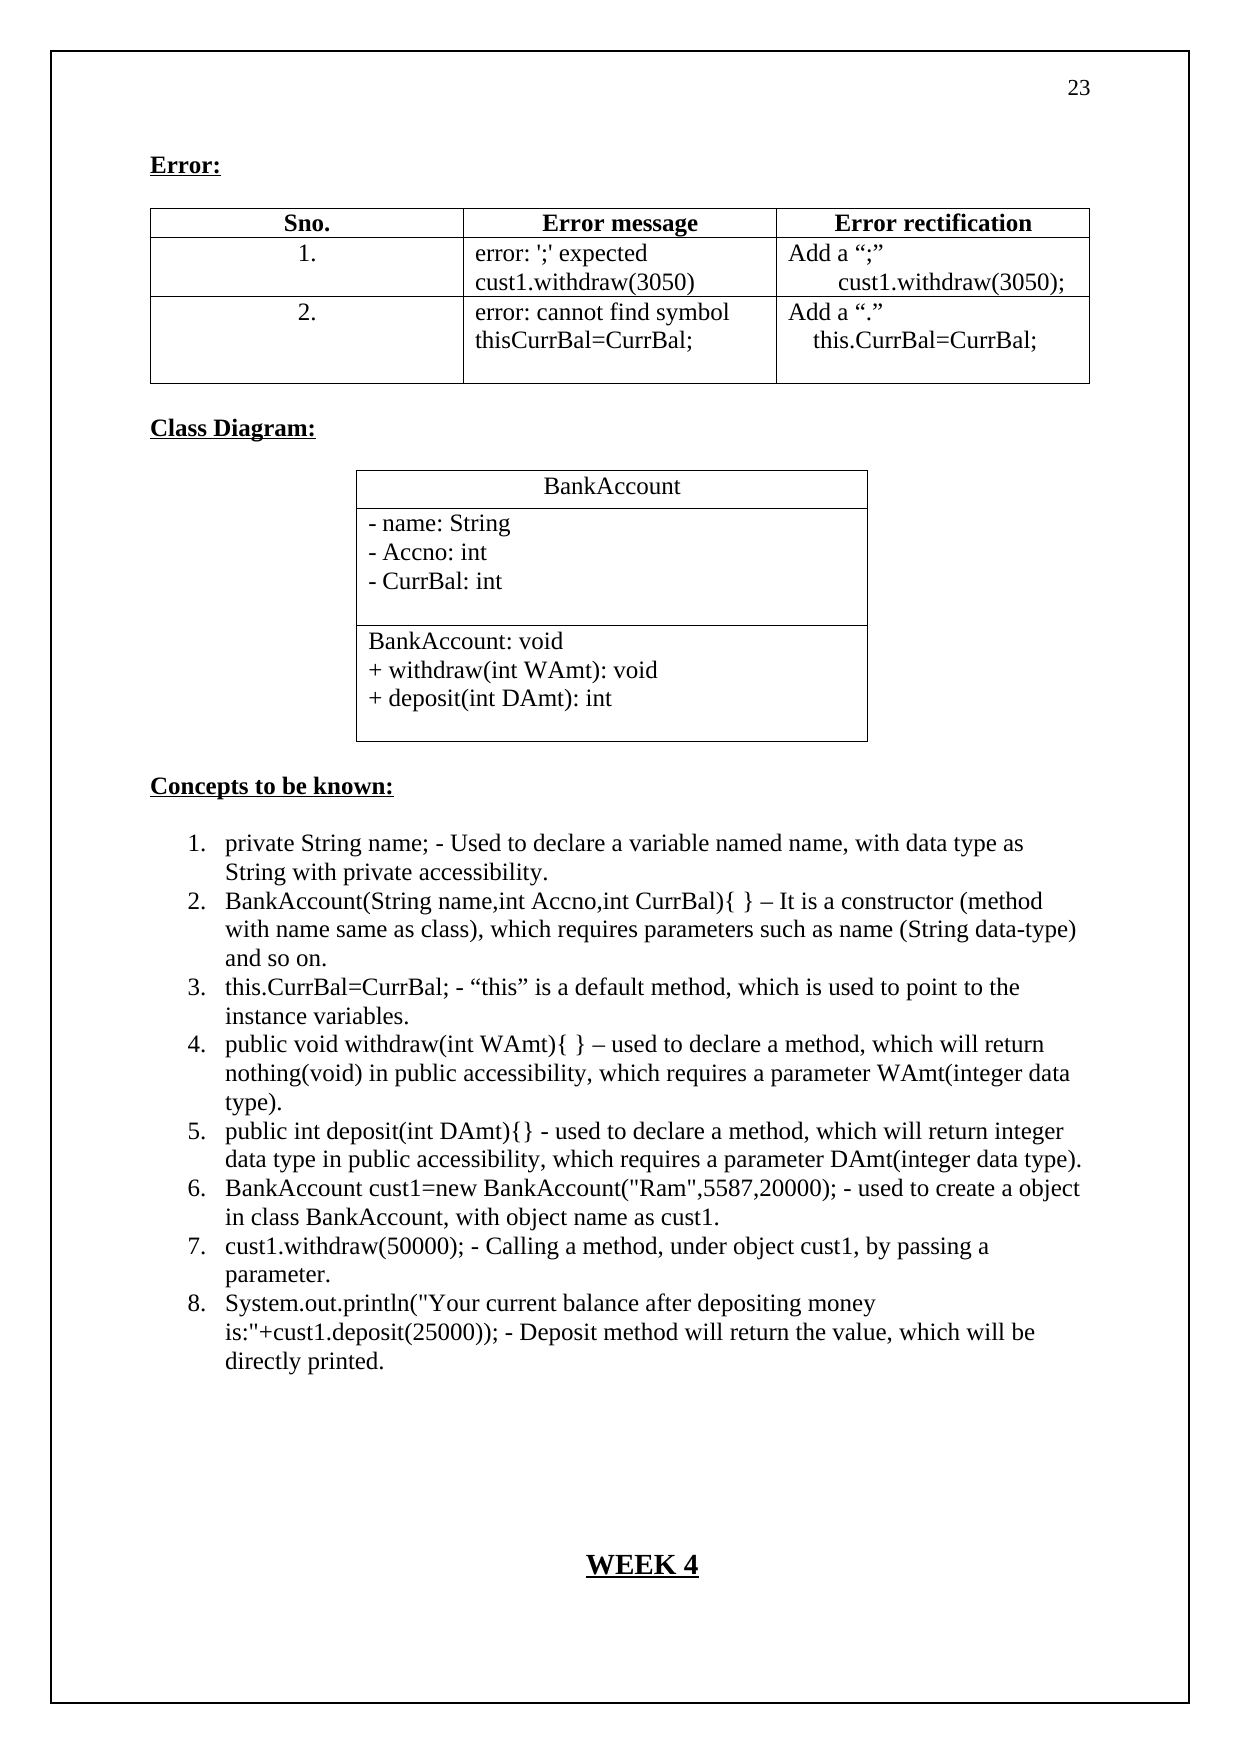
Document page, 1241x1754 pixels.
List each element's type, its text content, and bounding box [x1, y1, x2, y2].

text Concepts to be known: [150, 771, 1090, 799]
table_cell Add a “;” cust1.withdraw(3050); [777, 238, 1089, 296]
table_cell - name: String - Accno: int - CurrBal: int [357, 509, 867, 625]
list cust1.withdraw(50000); - Calling a method, under object cust1, by passing a parameter. [187, 1231, 1090, 1288]
table_header Error rectification [777, 209, 1089, 237]
list private String name; - Used to declare a variable named name, with data type as String with private accessibility. [187, 828, 1090, 886]
table_cell BankAccount: void + withdraw(int WAmt): void + deposit(int DAmt): int [357, 626, 867, 741]
table_cell 1. [151, 238, 463, 296]
list public void withdraw(int WAmt){ } – used to declare a method, which will return nothing(void) in public accessibility, which requires a parameter WAmt(integer data type). [187, 1029, 1090, 1116]
list public int deposit(int DAmt){} - used to declare a method, which will return integer data type in public accessibility, which requires a parameter DAmt(integer data type). [187, 1116, 1090, 1173]
list BankAccount cust1=new BankAccount("Ram",5587,20000); - used to create a object in class BankAccount, with object name as cust1. [187, 1173, 1090, 1231]
list BankAccount(String name,int Accno,int CurrBal){ } – It is a constructor (method with name same as class), which requires parameters such as name (String data-type) and so on. [187, 886, 1090, 972]
table_cell Add a “.” this.CurrBal=CurrBal; [777, 297, 1089, 383]
table_header Sno. [151, 209, 463, 237]
table_cell 2. [151, 297, 463, 383]
list this.CurrBal=CurrBal; - “this” is a default method, which is used to point to the instance variables. [187, 972, 1090, 1029]
text Error: [150, 150, 1090, 179]
list System.out.println("Your current balance after depositing money is:"+cust1.deposit(25000)); - Deposit method will return the value, which will be directly printed. [187, 1288, 1090, 1374]
table_cell error: cannot find symbol thisCurrBal=CurrBal; [464, 297, 776, 383]
text Class Diagram: [150, 413, 1090, 442]
text WEEK 4 [150, 1547, 1090, 1581]
table_header Error message [464, 209, 776, 237]
table_cell error: ';' expected cust1.withdraw(3050) [464, 238, 776, 296]
table_header BankAccount [357, 471, 867, 507]
